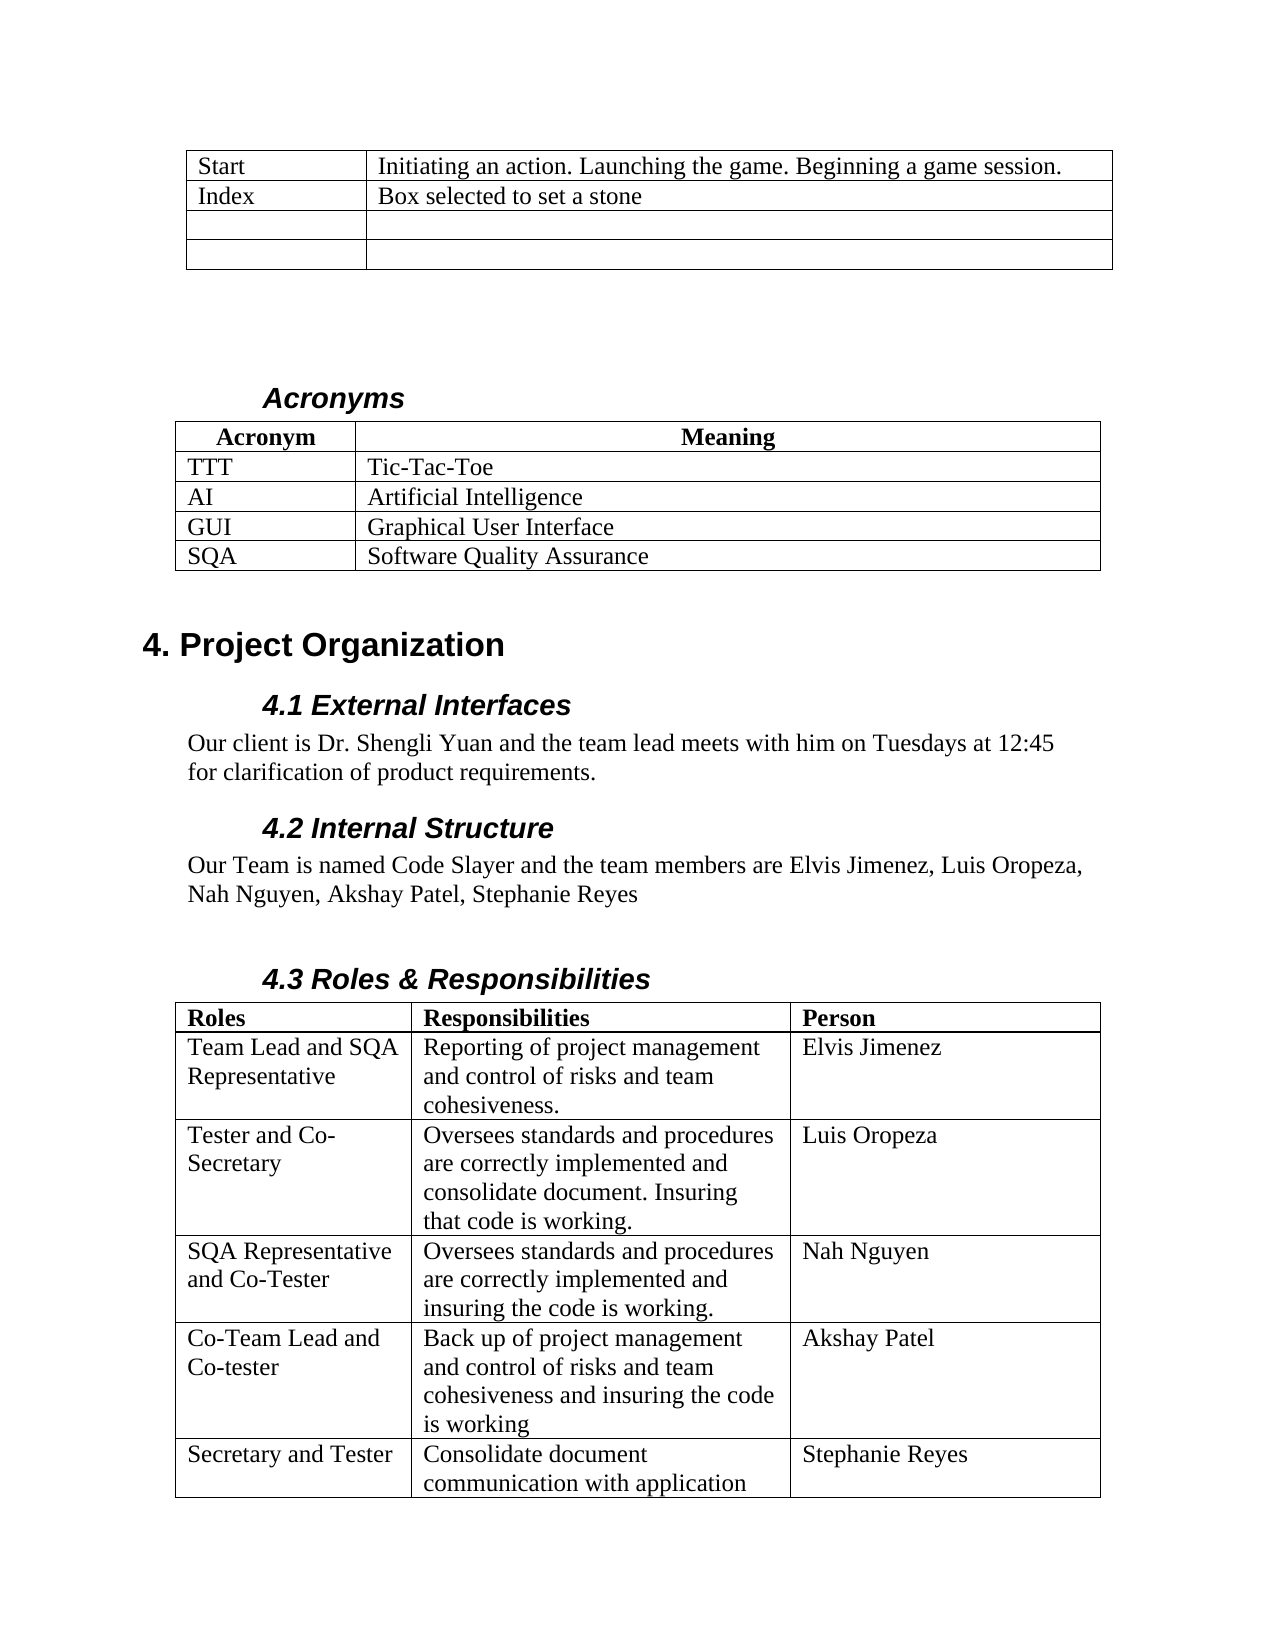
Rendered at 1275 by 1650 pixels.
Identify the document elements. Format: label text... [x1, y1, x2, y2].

table_header Roles [176, 1003, 411, 1031]
subtitle 4. Project Organization [142, 625, 1087, 663]
table_header Person [791, 1003, 1100, 1031]
table_cell SQA Representative and Co-Tester [176, 1236, 411, 1322]
table_cell [367, 211, 1112, 239]
table_cell Graphical User Interface [356, 512, 1100, 540]
table_cell Index [187, 181, 366, 209]
table_cell Tic-Tac-Toe [356, 452, 1100, 481]
table_cell Back up of project management and control of risks and team cohesiveness and insuring the code is working [412, 1323, 790, 1438]
table_cell [187, 211, 366, 239]
table_cell AI [176, 482, 355, 511]
table_cell Artificial Intelligence [356, 482, 1100, 511]
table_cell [176, 1439, 411, 1497]
table_cell Box selected to set a stone [367, 181, 1112, 209]
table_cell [412, 1439, 790, 1497]
table_cell Start [187, 151, 366, 180]
table_cell Stephanie Reyes [791, 1439, 1100, 1497]
subtitle 4.1 External Interfaces [247, 688, 1087, 722]
subtitle 4.3 Roles & Responsibilities [247, 962, 1087, 995]
table_cell Co-Team Lead and Co-tester [176, 1323, 411, 1438]
subtitle Acronyms [247, 381, 1087, 415]
table_cell SQA [176, 541, 355, 570]
table_header Meaning [356, 422, 1100, 451]
table_cell Oversees standards and procedures are correctly implemented and insuring the code is working. [412, 1236, 790, 1322]
table_cell Reporting of project management and control of risks and team cohesiveness. [412, 1033, 790, 1119]
table_cell Akshay Patel [791, 1323, 1100, 1438]
table_cell Oversees standards and procedures are correctly implemented and consolidate document. Insuring that code is working. [412, 1120, 790, 1235]
table_cell Tester and Co-Secretary [176, 1120, 411, 1235]
table_header Responsibilities [412, 1003, 790, 1031]
table_cell Elvis Jimenez [791, 1033, 1100, 1119]
table_cell Nah Nguyen [791, 1236, 1100, 1322]
table_cell TTT [176, 452, 355, 481]
table_cell GUI [176, 512, 355, 540]
table_cell Software Quality Assurance [356, 541, 1100, 570]
text Our client is Dr. Shengli Yuan and the team lead meets with him on Tuesdays at 12:45 for clarification of product requirements. [187, 728, 1087, 786]
subtitle 4.2 Internal Structure [247, 811, 1087, 844]
table_cell Luis Oropeza [791, 1120, 1100, 1235]
table_cell Initiating an action. Launching the game. Beginning a game session. [367, 151, 1112, 180]
table_cell [367, 240, 1112, 269]
table_cell [187, 240, 366, 269]
table_cell Team Lead and SQA Representative [176, 1033, 411, 1119]
table_header Acronym [176, 422, 355, 451]
text Our Team is named Code Slayer and the team members are Elvis Jimenez, Luis Oropeza, Nah Nguyen, Akshay Patel, Stephanie Reyes [187, 851, 1087, 908]
